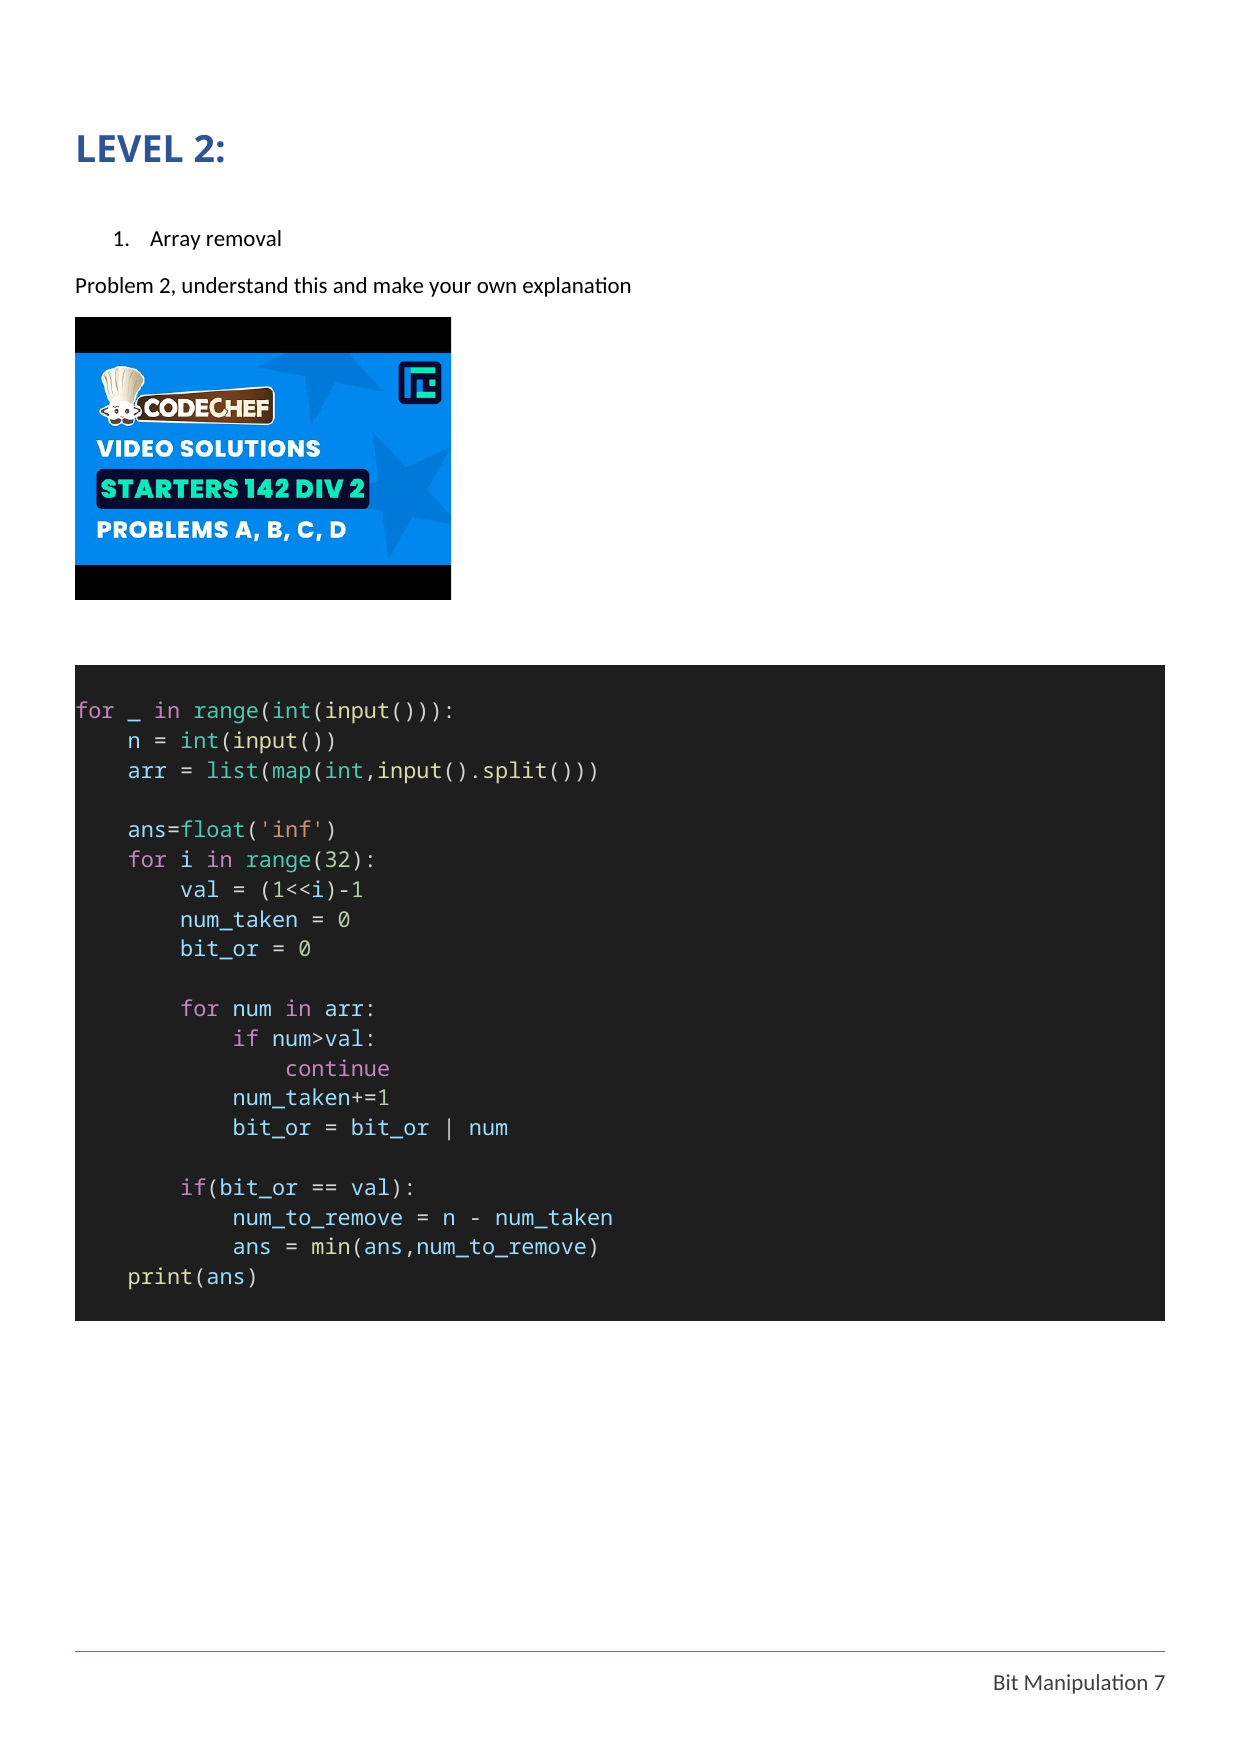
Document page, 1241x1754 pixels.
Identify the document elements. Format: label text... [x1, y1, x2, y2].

text ans=float('inf') [75, 814, 1165, 844]
text for _ in range(int(input())): [75, 695, 1165, 725]
text val = (1<<i)-1 [75, 874, 1165, 904]
subtitle LEVEL 2: [75, 122, 1165, 173]
text num_taken+=1 [75, 1082, 1165, 1112]
text ans = min(ans,num_to_remove) [75, 1231, 1165, 1261]
text continue [75, 1053, 1165, 1082]
text if num>val: [75, 1023, 1165, 1053]
text n = int(input()) [75, 725, 1165, 755]
text for i in range(32): [75, 844, 1165, 874]
text bit_or = 0 [75, 933, 1165, 963]
text bit_or = bit_or | num [75, 1112, 1165, 1142]
text num_taken = 0 [75, 904, 1165, 933]
text num_to_remove = n - num_taken [75, 1202, 1165, 1231]
text for num in arr: [75, 993, 1165, 1023]
text if(bit_or == val): [75, 1172, 1165, 1202]
picture [75, 317, 452, 600]
text Problem 2, understand this and make your own explanation [75, 271, 1165, 299]
text print(ans) [75, 1261, 1165, 1291]
text arr = list(map(int,input().split())) [75, 755, 1165, 784]
list Array removal [112, 224, 1165, 252]
